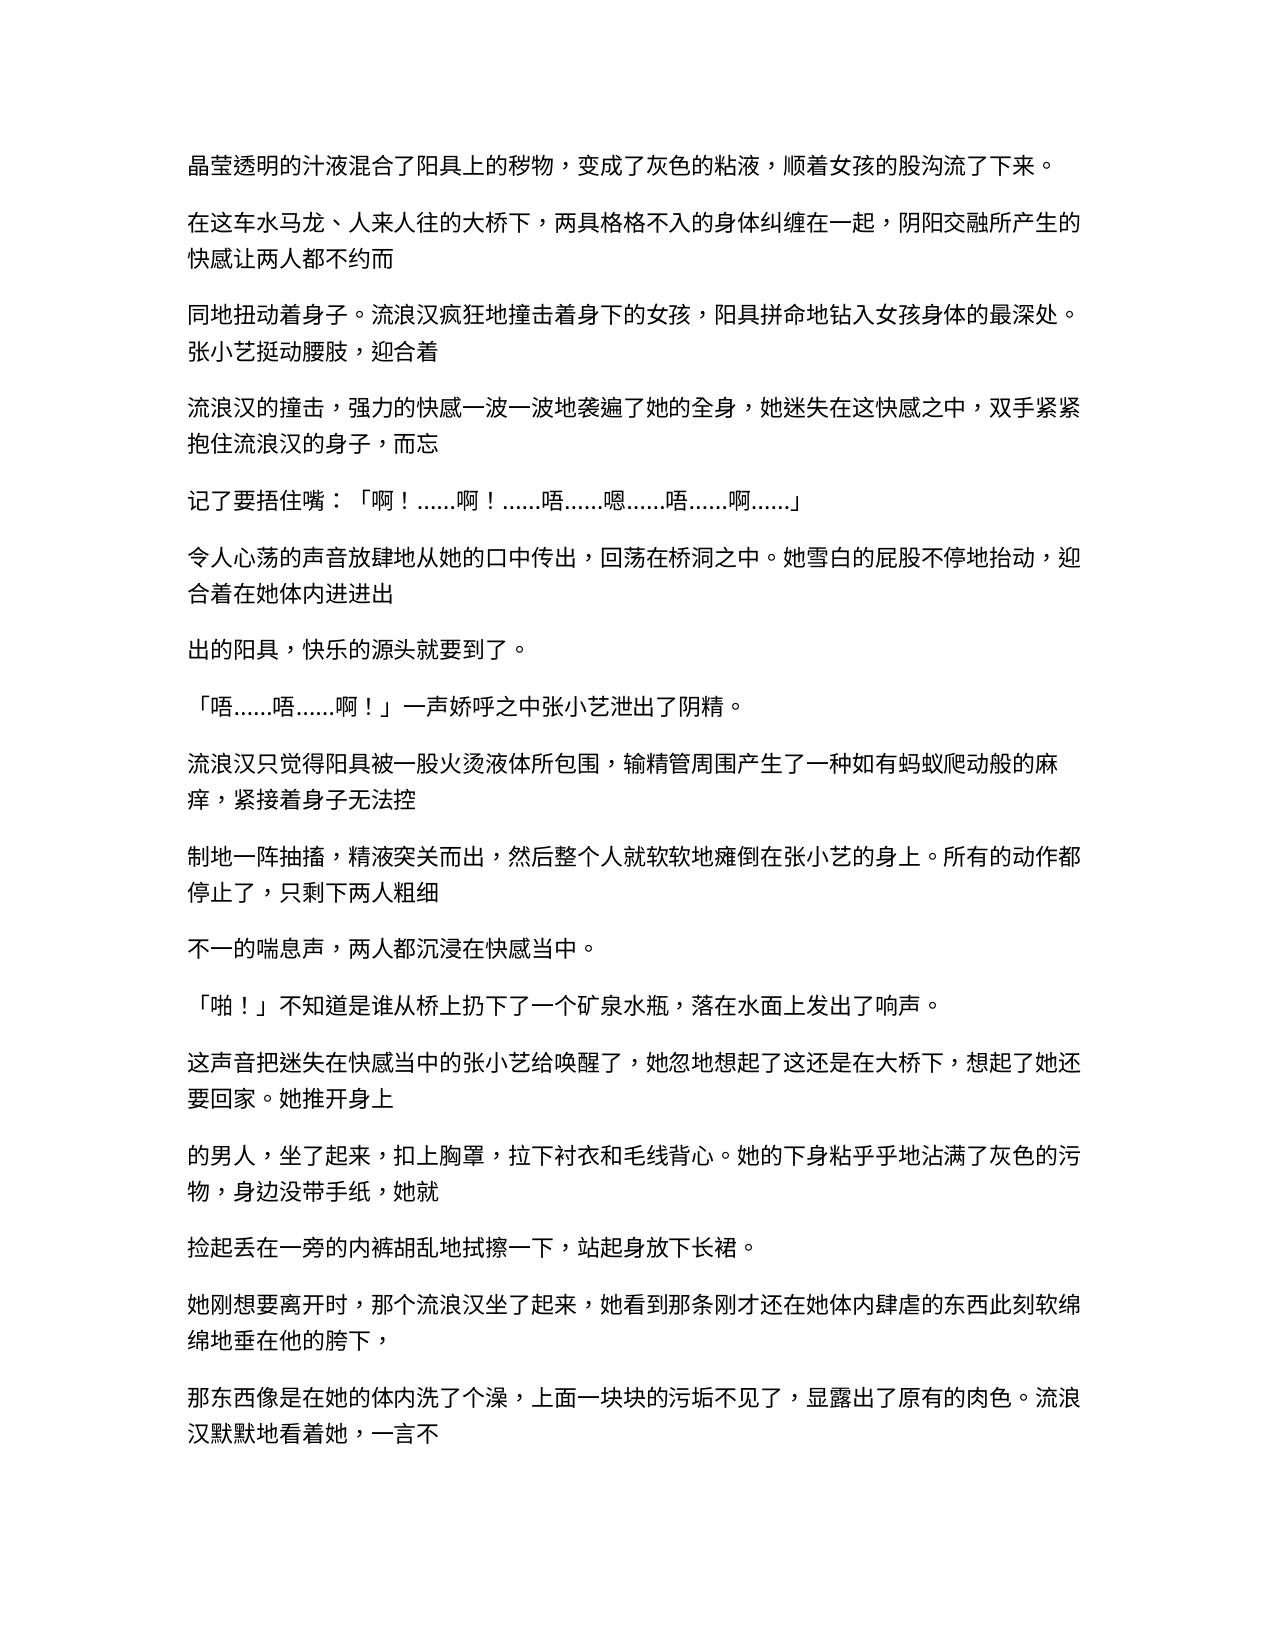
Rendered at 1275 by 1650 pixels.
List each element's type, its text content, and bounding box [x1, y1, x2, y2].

text 她刚想要离开时，那个流浪汉坐了起来，她看到那条刚才还在她体内肆虐的东西此刻软绵绵地垂在他的胯下， [187, 1289, 1087, 1356]
text 流浪汉只觉得阳具被一股火烫液体所包围，输精管周围产生了一种如有蚂蚁爬动般的麻痒，紧接着身子无法控 [187, 748, 1087, 815]
text 不一的喘息声，两人都沉浸在快感当中。 [187, 933, 1087, 964]
text 流浪汉的撞击，强力的快感一波一波地袭遍了她的全身，她迷失在这快感之中，双手紧紧抱住流浪汉的身子，而忘 [187, 392, 1087, 459]
text 捡起丢在一旁的内裤胡乱地拭擦一下，站起身放下长裙。 [187, 1232, 1087, 1263]
text 晶莹透明的汁液混合了阳具上的秽物，变成了灰色的粘液，顺着女孩的股沟流了下来。 [187, 150, 1087, 181]
text 那东西像是在她的体内洗了个澡，上面一块块的污垢不见了，显露出了原有的肉色。流浪汉默默地看着她，一言不 [187, 1382, 1087, 1449]
text 在这车水马龙、人来人往的大桥下，两具格格不入的身体纠缠在一起，阴阳交融所产生的快感让两人都不约而 [187, 207, 1087, 274]
text 令人心荡的声音放肆地从她的口中传出，回荡在桥洞之中。她雪白的屁股不停地抬动，迎合着在她体内进进出 [187, 542, 1087, 609]
text 这声音把迷失在快感当中的张小艺给唤醒了，她忽地想起了这还是在大桥下，想起了她还要回家。她推开身上 [187, 1047, 1087, 1114]
text 记了要捂住嘴：「啊！……啊！……唔……嗯……唔……啊……」 [187, 485, 1087, 516]
text 制地一阵抽搐，精液突关而出，然后整个人就软软地瘫倒在张小艺的身上。所有的动作都停止了，只剩下两人粗细 [187, 841, 1087, 908]
text 「啪！」不知道是谁从桥上扔下了一个矿泉水瓶，落在水面上发出了响声。 [187, 990, 1087, 1021]
text 同地扭动着身子。流浪汉疯狂地撞击着身下的女孩，阳具拼命地钻入女孩身体的最深处。张小艺挺动腰肢，迎合着 [187, 299, 1087, 367]
text 出的阳具，快乐的源头就要到了。 [187, 634, 1087, 666]
text 「唔……唔……啊！」一声娇呼之中张小艺泄出了阴精。 [187, 691, 1087, 722]
text 的男人，坐了起来，扣上胸罩，拉下衬衣和毛线背心。她的下身粘乎乎地沾满了灰色的污物，身边没带手纸，她就 [187, 1139, 1087, 1207]
